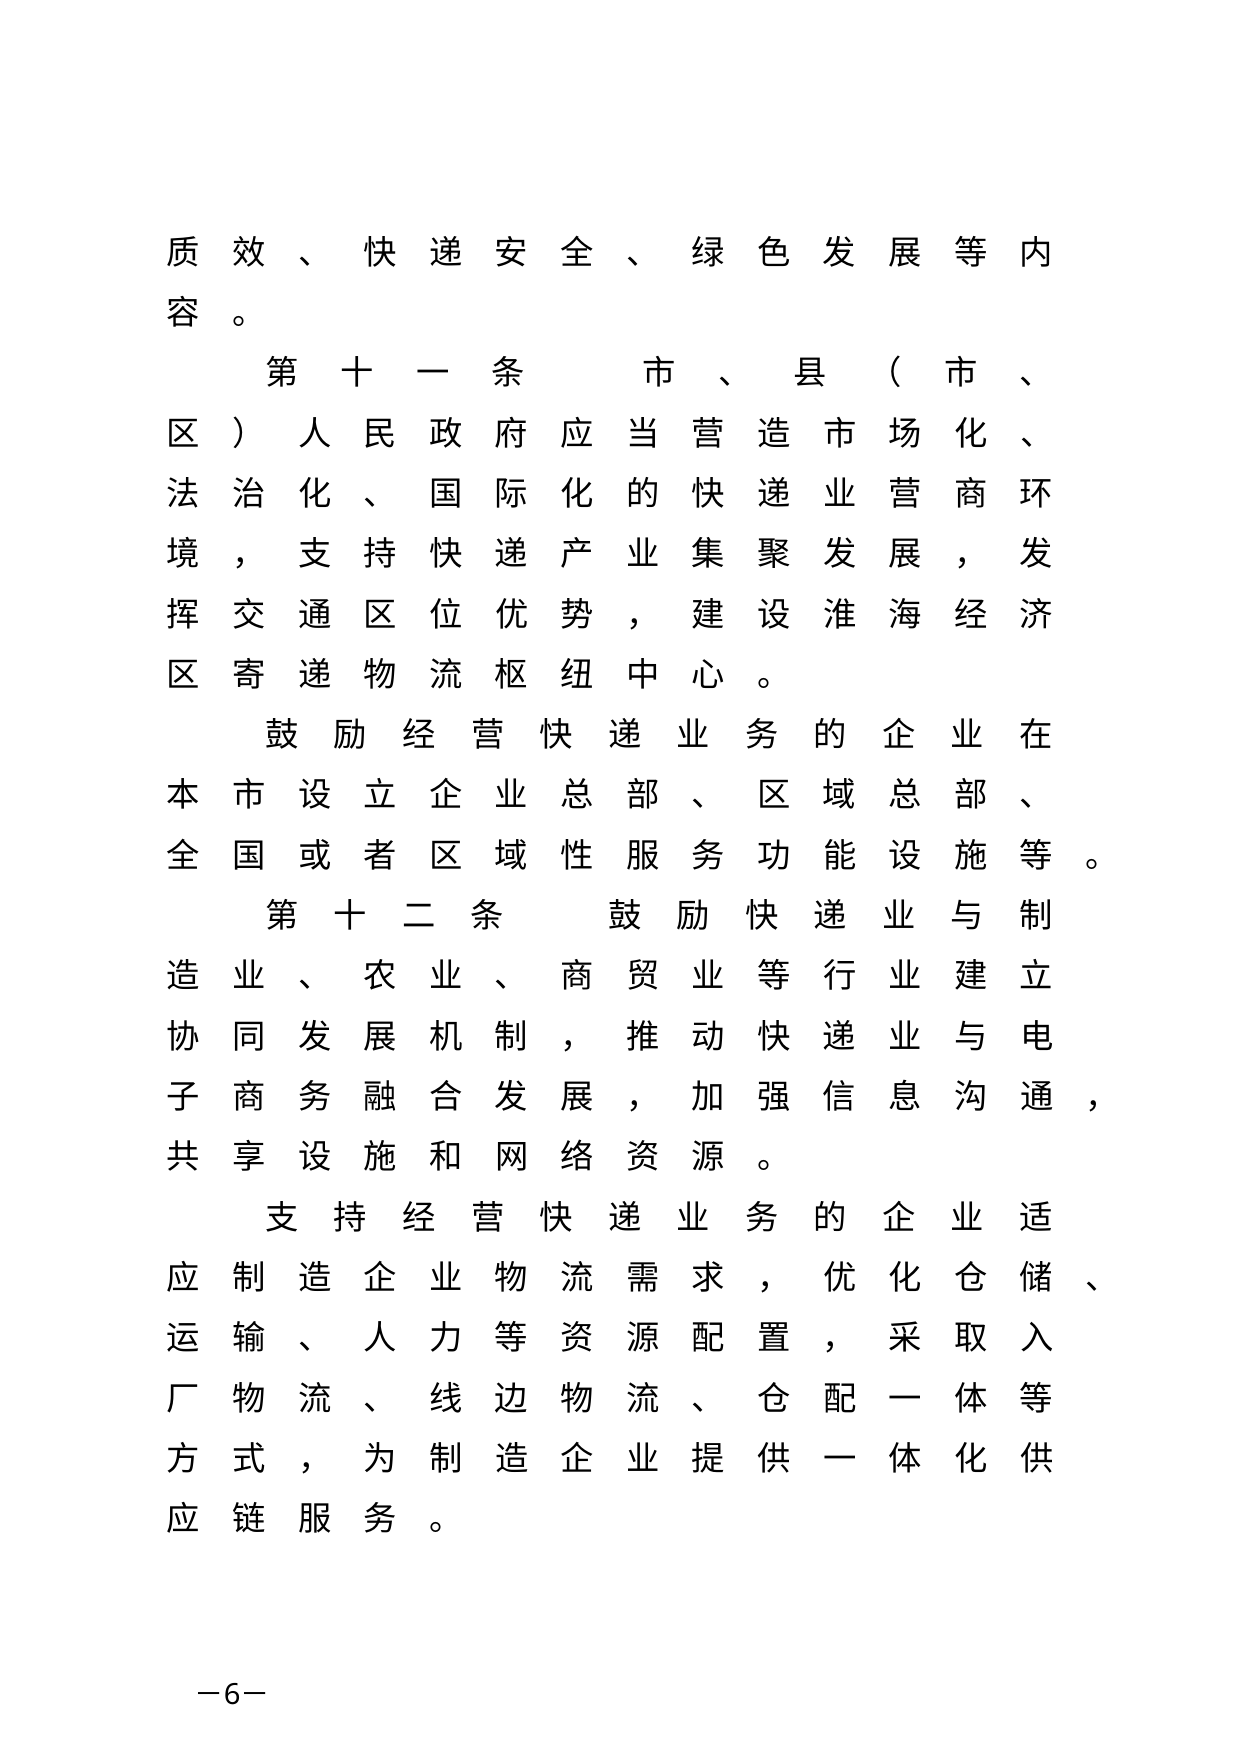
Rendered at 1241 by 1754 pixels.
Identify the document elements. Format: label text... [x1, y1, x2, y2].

text 鼓励经营快递业务的企业在本市设立企业总部、区域总部、全国或者区域性服务功能设施等。 [167, 702, 1085, 883]
text 第十一条 市、县（市、区）人民政府应当营造市场化、法治化、国际化的快递业营商环境，支持快递产业集聚发展，发挥交通区位优势，建设淮海经济区寄递物流枢纽中心。 [167, 340, 1085, 702]
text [167, 219, 1085, 340]
text 第十二条 鼓励快递业与制造业、农业、商贸业等行业建立协同发展机制，推动快递业与电子商务融合发展，加强信息沟通，共享设施和网络资源。 [167, 883, 1085, 1184]
text 支持经营快递业务的企业适应制造企业物流需求，优化仓储、运输、人力等资源配置，采取入厂物流、线边物流、仓配一体等方式，为制造企业提供一体化供应链服务。 [167, 1184, 1085, 1546]
